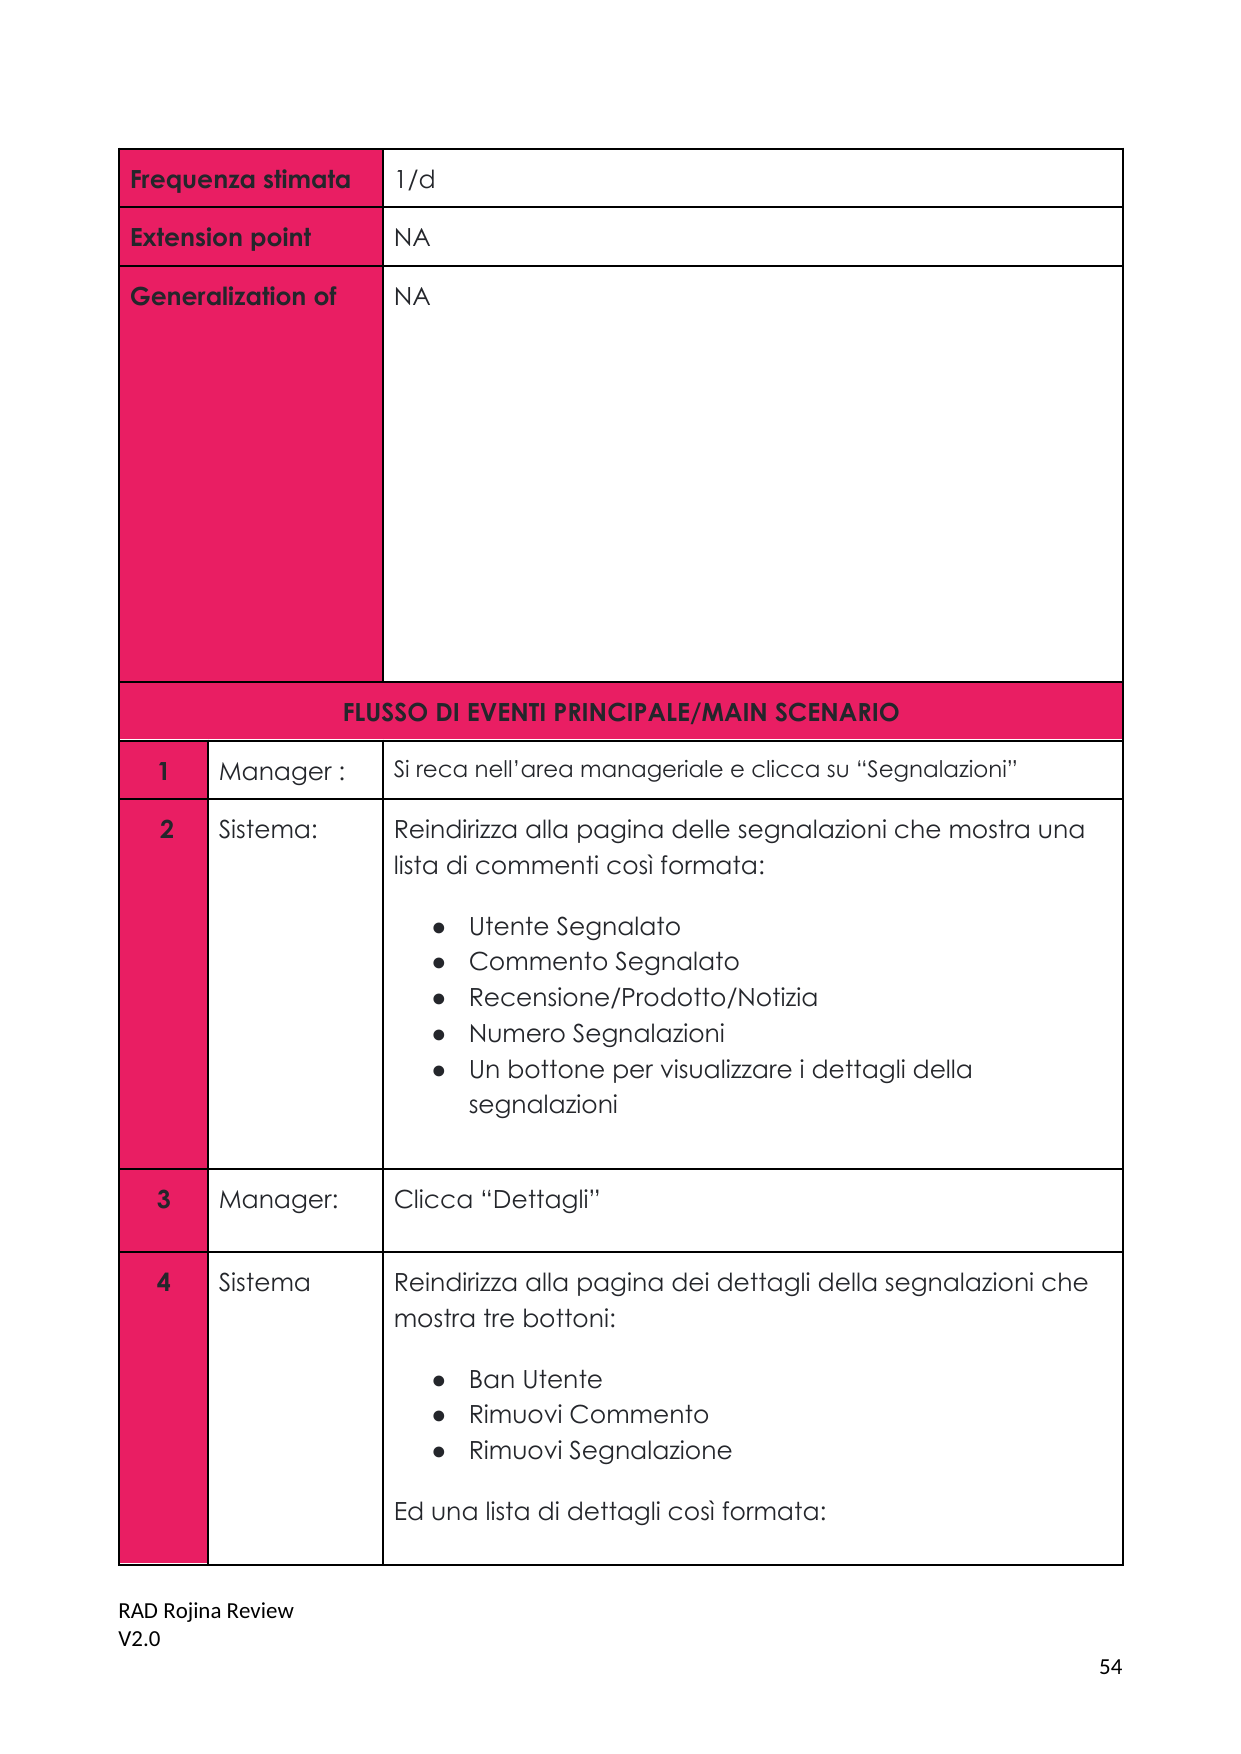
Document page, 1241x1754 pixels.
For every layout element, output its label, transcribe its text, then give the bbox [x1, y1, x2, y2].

table_cell FLUSSO DI EVENTI PRINCIPALE/MAIN SCENARIO [120, 683, 1122, 739]
table_cell NA [384, 267, 1122, 681]
table_cell Frequenza stimata [120, 150, 382, 206]
table_cell Reindirizza alla pagina delle segnalazioni che mostra una lista di commenti così formata: Utente Segnalato Commento Segnalato Recensione/Prodotto/Notizia Numero Segnalazioni Un bottone per visualizzare i dettagli della segnalazioni [384, 800, 1122, 1168]
table_cell Sistema: [209, 800, 382, 1168]
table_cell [384, 1253, 1122, 1563]
table_cell Sistema [209, 1253, 382, 1563]
table_cell Extension point [120, 208, 382, 265]
table_cell 4 [120, 1253, 207, 1563]
table_cell Clicca “Dettagli” [384, 1170, 1122, 1251]
table_cell Manager: [209, 1170, 382, 1251]
table_cell 3 [120, 1170, 207, 1251]
table_cell Generalization of [120, 267, 382, 681]
table_cell 2 [120, 800, 207, 1168]
table_cell 1/d [384, 150, 1122, 206]
table_cell Manager : [209, 742, 382, 798]
table_cell NA [384, 208, 1122, 265]
table_cell Si reca nell’area manageriale e clicca su “Segnalazioni” [384, 742, 1122, 798]
table_cell 1 [120, 742, 207, 798]
